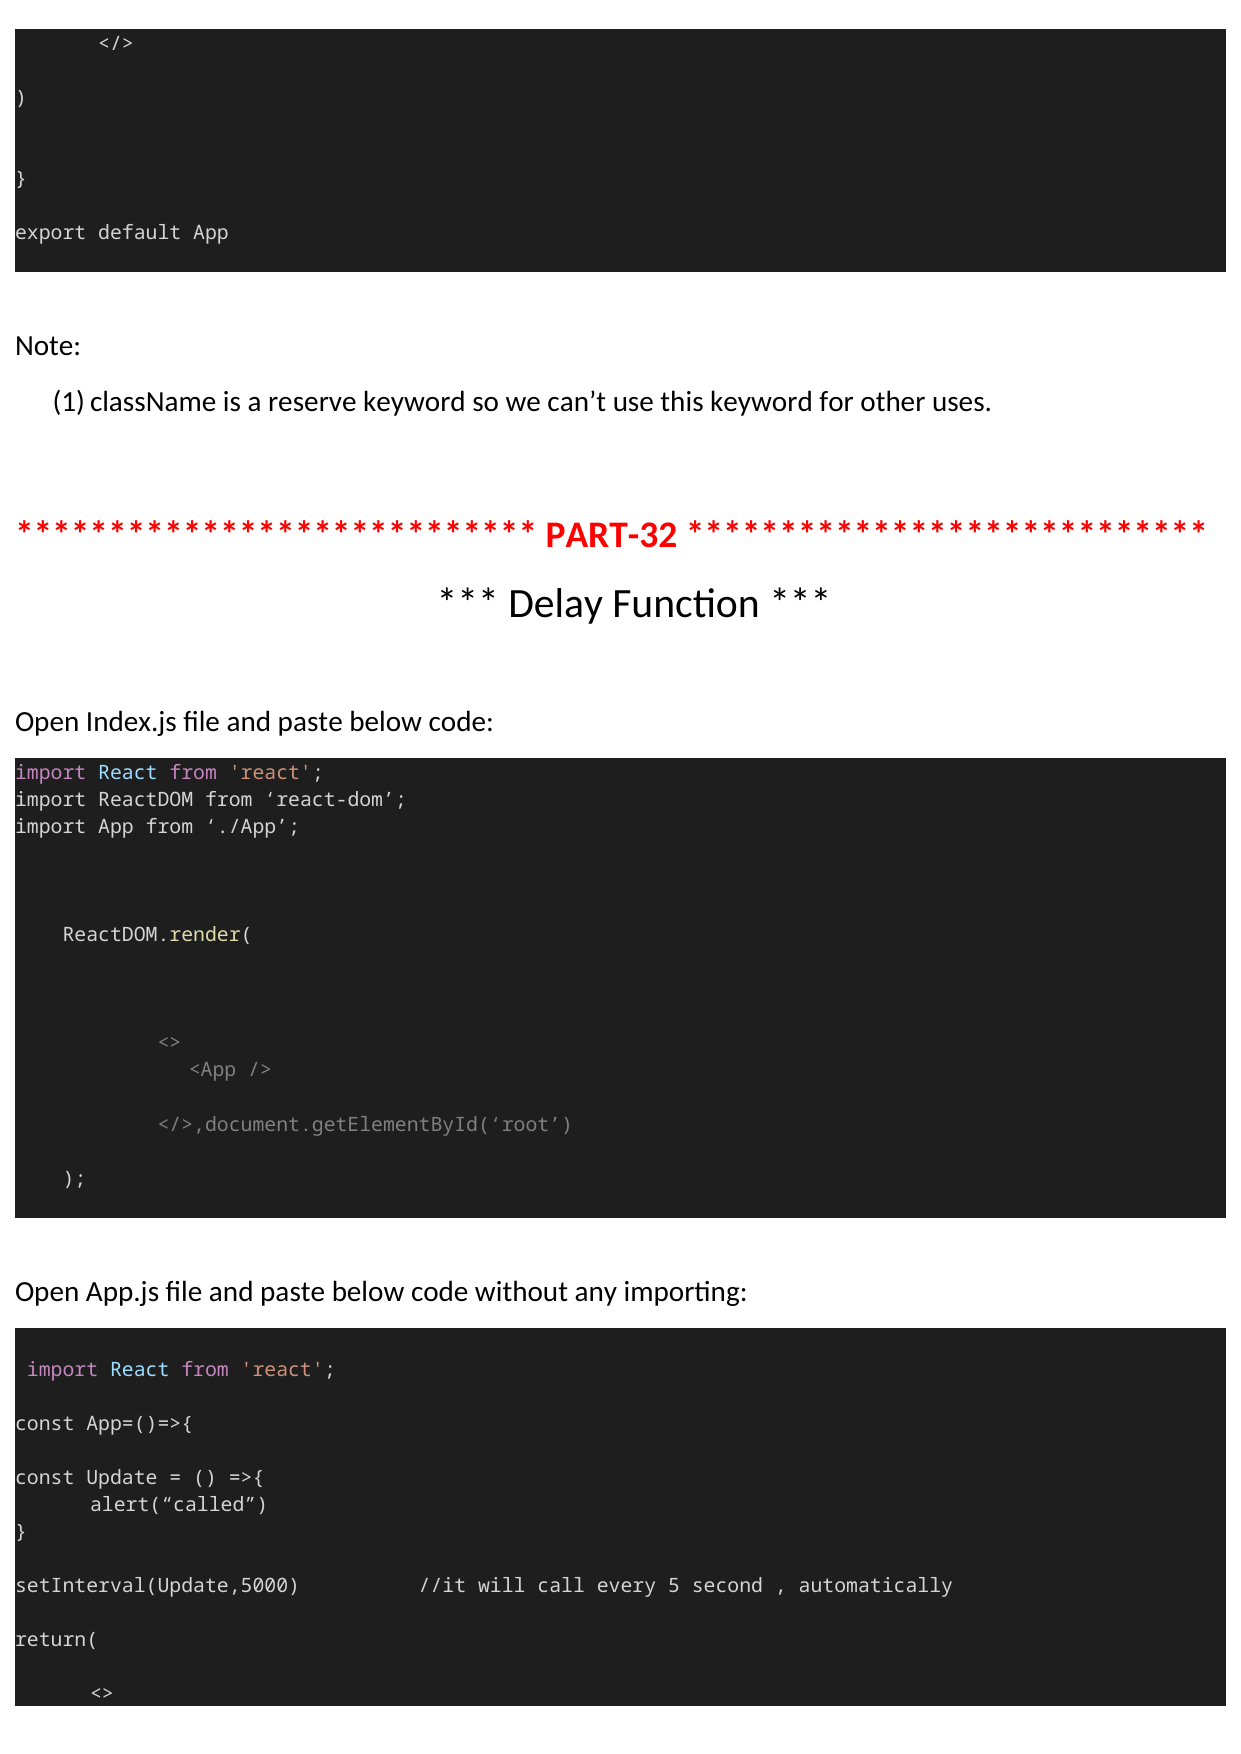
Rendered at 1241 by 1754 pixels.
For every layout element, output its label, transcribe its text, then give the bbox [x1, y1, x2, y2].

text ) [15, 83, 1226, 111]
text ReactDOM.render( [15, 920, 1226, 947]
text alert(“called”) [15, 1490, 1226, 1517]
list className is a reserve keyword so we can’t use this keyword for other uses. [52, 383, 1226, 418]
text <> [15, 1679, 1226, 1706]
text <> [15, 1028, 1226, 1055]
text export default App [15, 218, 1226, 245]
text import React from 'react'; [15, 1355, 1226, 1382]
text } [15, 164, 1226, 191]
text **************************** PART-32 **************************** [15, 511, 1226, 556]
text } [15, 1517, 1226, 1544]
text Open App.js file and paste below code without any importing: [15, 1273, 1226, 1309]
text *** Delay Function *** [15, 577, 1226, 627]
text const Update = () =>{ [15, 1463, 1226, 1490]
text <App /> [15, 1055, 1226, 1082]
text ); [15, 1164, 1226, 1191]
text Open Index.js file and paste below code: [15, 703, 1226, 739]
text Note: [15, 327, 1226, 363]
text const App=()=>{ [15, 1409, 1226, 1436]
text import ReactDOM from ‘react-dom’; [15, 785, 1226, 812]
text import React from 'react'; [15, 758, 1226, 785]
text import App from ‘./App’; [15, 812, 1226, 839]
text </> [15, 29, 1226, 57]
text return( [15, 1625, 1226, 1652]
text setInterval(Update,5000) //it will call every 5 second , automatically [15, 1571, 1226, 1598]
text </>,document.getElementById(‘root’) [15, 1110, 1226, 1137]
